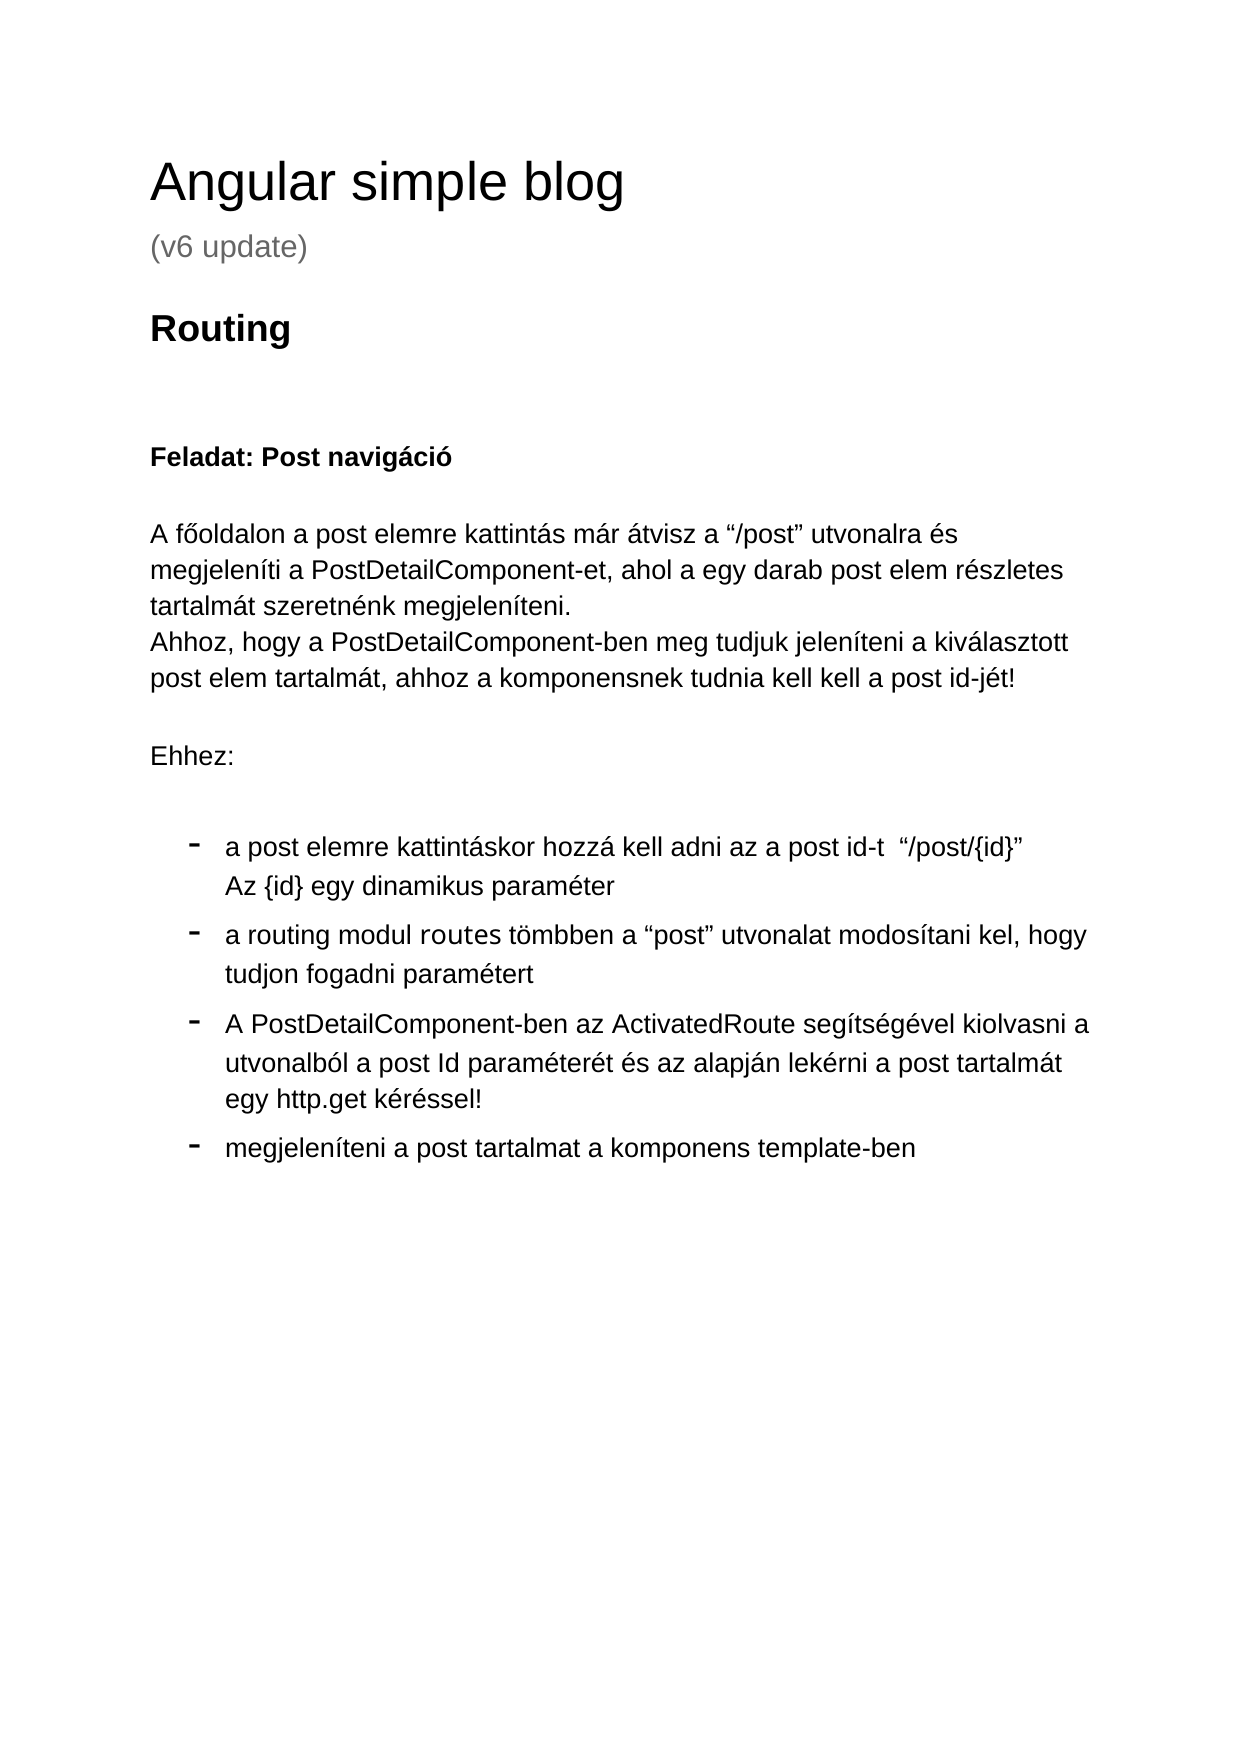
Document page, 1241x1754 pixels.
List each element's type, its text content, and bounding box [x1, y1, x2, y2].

subtitle A főoldalon a post elemre kattintás már átvisz a “/post” utvonalra és megjeleníti a PostDetailComponent-et, ahol a egy darab post elem részletes tartalmát szeretnénk megjeleníteni. Ahhoz, hogy a PostDetailComponent-ben meg tudjuk jeleníteni a kiválasztott post elem tartalmát, ahhoz a komponensnek tudnia kell kell a post id-jét! [150, 518, 1090, 693]
subtitle A PostDetailComponent-ben az ActivatedRoute segítségével kiolvasni a utvonalból a post Id paraméterét és az alapján lekérni a post tartalmát egy http.get kéréssel! [187, 994, 1090, 1114]
subtitle megjeleníteni a post tartalmat a komponens template-ben [187, 1119, 1090, 1258]
subtitle Routing [150, 307, 1090, 350]
subtitle Ehhez: [150, 739, 1090, 771]
subtitle a routing modul routes tömbben a “post” utvonalat modosítani kel, hogy tudjon fogadni paramétert [187, 906, 1090, 989]
title Angular simple blog [150, 150, 1090, 212]
subtitle a post elemre kattintáskor hozzá kell adni az a post id-t “/post/{id}” Az {id} egy dinamikus paraméter [187, 817, 1090, 901]
subtitle Feladat: Post navigáció [150, 441, 1090, 472]
subtitle (v6 update) [150, 228, 1090, 264]
